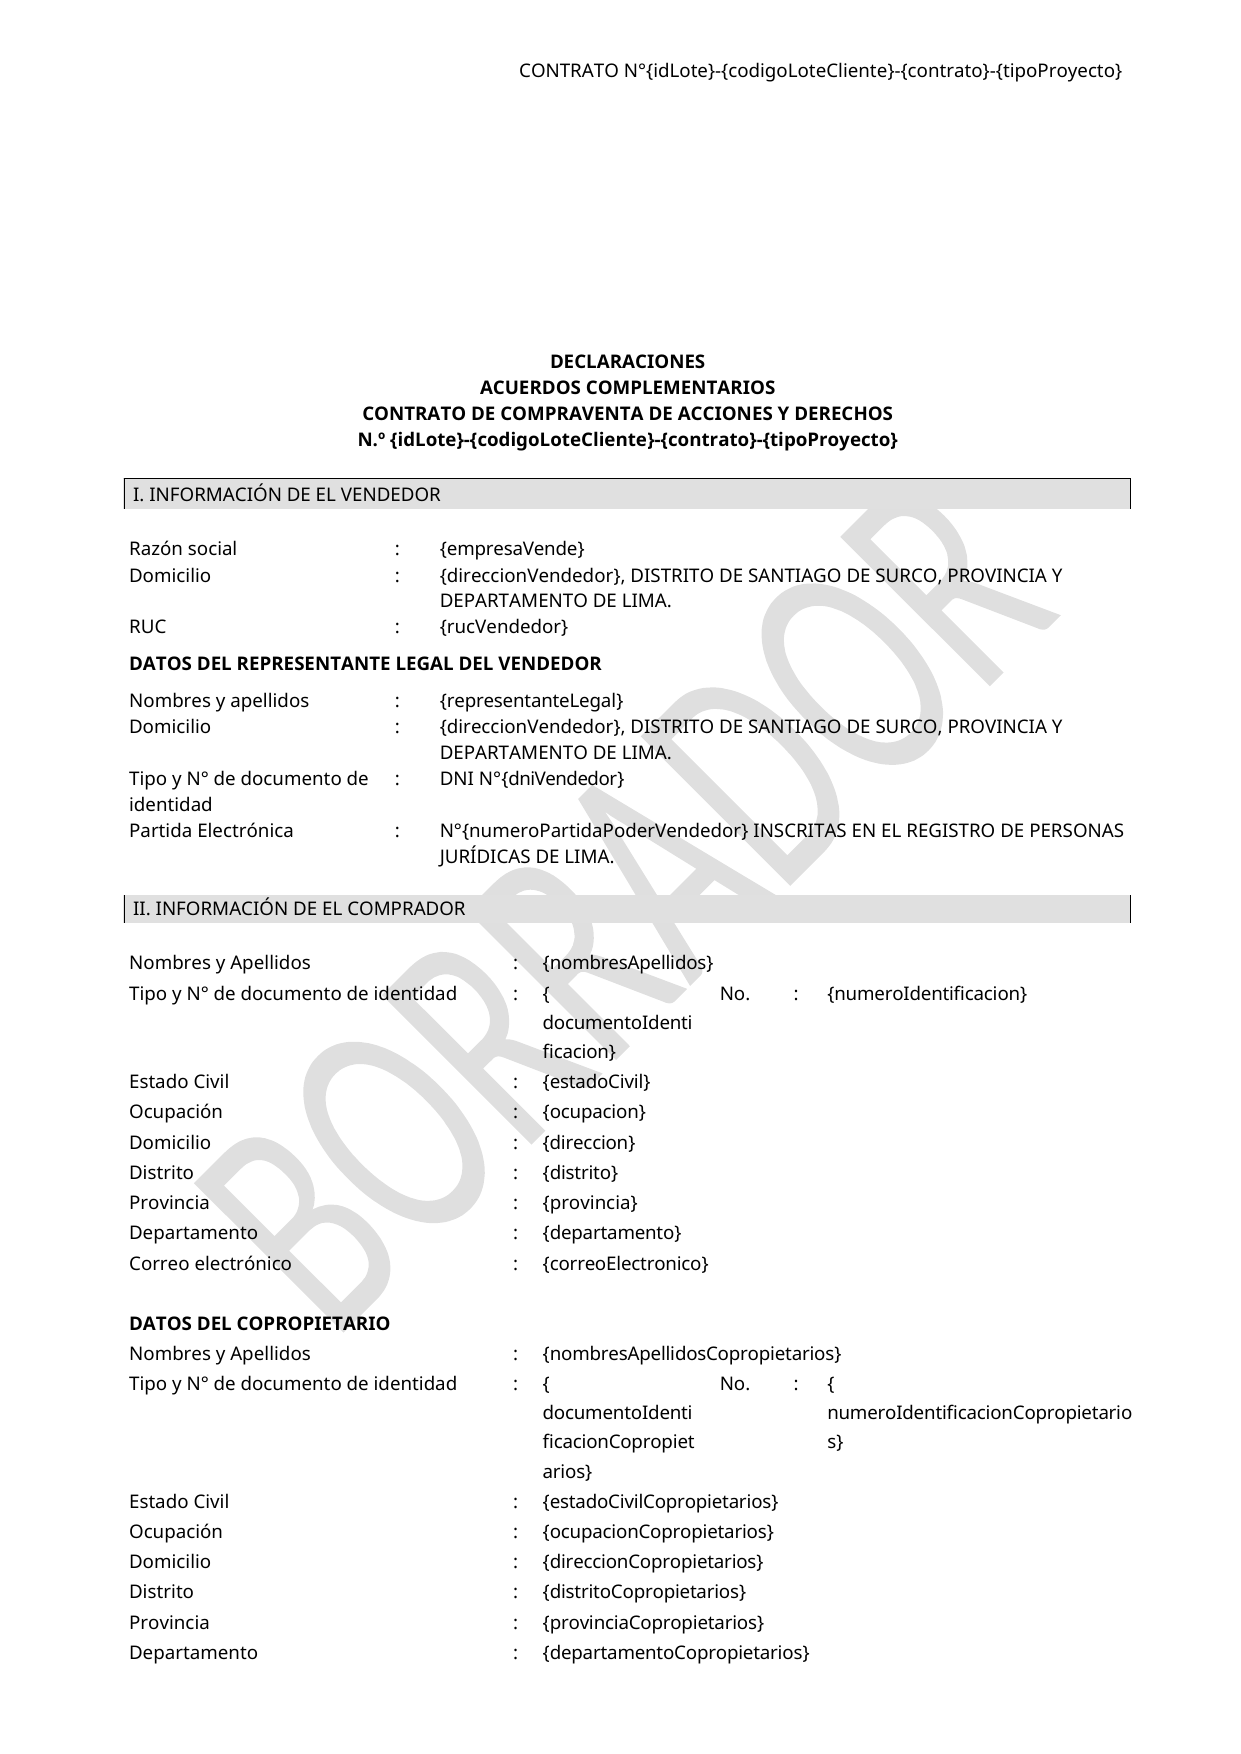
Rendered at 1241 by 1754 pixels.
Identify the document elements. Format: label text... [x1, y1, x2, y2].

table_cell Distrito [118, 1579, 502, 1609]
table_cell {nombresApellidosCopropietarios} [531, 1340, 1147, 1370]
table_cell No. [708, 980, 782, 1068]
table_cell : [502, 1250, 531, 1280]
table_cell Domicilio [118, 1548, 502, 1578]
table_cell : [502, 1340, 531, 1370]
table_cell {numeroIdentificacionCopropietarios} [816, 1370, 1147, 1488]
table_cell Ocupación [118, 1518, 502, 1548]
table_cell Tipo y N° de documento de identidad [118, 980, 502, 1068]
table_cell {documentoIdentificacionCopropietarios} [531, 1370, 708, 1488]
table_cell : [502, 1129, 531, 1159]
table_cell Partida Electrónica [118, 817, 383, 869]
table_cell {documentoIdentificacion} [531, 980, 708, 1068]
table_cell {rucVendedor} [413, 613, 1147, 640]
table_cell Tipo y N° de documento de identidad [118, 1370, 502, 1488]
table_cell {provinciaCopropietarios} [531, 1609, 1147, 1639]
table_cell {representanteLegal} [413, 687, 1147, 713]
table_header : [383, 535, 413, 561]
table_header Nombres y Apellidos [118, 949, 502, 979]
table_cell DATOS DEL COPROPIETARIO [118, 1280, 1147, 1339]
text II. INFORMACIÓN DE EL COMPRADOR [125, 895, 1130, 923]
table_cell : [383, 713, 413, 765]
table_cell Domicilio [118, 561, 383, 613]
text DECLARACIONES [133, 348, 1122, 374]
table_cell : [782, 980, 816, 1068]
table_cell {direccionVendedor}, DISTRITO DE SANTIAGO DE SURCO, PROVINCIA Y DEPARTAMENTO DE LIMA. [413, 561, 1147, 613]
table_cell {distritoCopropietarios} [531, 1579, 1147, 1609]
table_cell : [502, 1609, 531, 1639]
table_cell {distrito} [531, 1159, 1147, 1189]
table_cell Nombres y apellidos [118, 687, 383, 713]
table_cell Domicilio [118, 713, 383, 765]
table_cell : [383, 765, 413, 817]
text I. INFORMACIÓN DE EL VENDEDOR [125, 479, 1130, 509]
table_cell : [502, 980, 531, 1068]
table_cell : [502, 1579, 531, 1609]
table_cell Provincia [118, 1189, 502, 1219]
table_cell {departamentoCopropietarios} [531, 1639, 1147, 1669]
table_cell Distrito [118, 1159, 502, 1189]
table_cell Estado Civil [118, 1068, 502, 1098]
table_cell Departamento [118, 1219, 502, 1249]
table_cell : [782, 1370, 816, 1488]
table_cell {numeroIdentificacion} [816, 980, 1147, 1068]
table_cell {estadoCivil} [531, 1068, 1147, 1098]
table_cell Ocupación [118, 1099, 502, 1129]
text N.º {idLote}-{codigoLoteCliente}-{contrato}-{tipoProyecto} [133, 426, 1122, 452]
table_cell : [502, 1099, 531, 1129]
table_cell {direccion} [531, 1129, 1147, 1159]
table_cell : [502, 1370, 531, 1488]
table_cell : [502, 1159, 531, 1189]
table_cell : [383, 561, 413, 613]
table_cell {direccionCopropietarios} [531, 1548, 1147, 1578]
table_header : [502, 949, 531, 979]
table_cell No. [708, 1370, 782, 1488]
table_cell Domicilio [118, 1129, 502, 1159]
table_header Razón social [118, 535, 383, 561]
table_cell Nombres y Apellidos [118, 1340, 502, 1370]
table_cell {ocupacion} [531, 1099, 1147, 1129]
table_cell : [383, 817, 413, 869]
table_header {empresaVende} [413, 535, 1147, 561]
table_cell {correoElectronico} [531, 1250, 1147, 1280]
text CONTRATO DE COMPRAVENTA DE ACCIONES Y DERECHOS [133, 400, 1122, 426]
text ACUERDOS COMPLEMENTARIOS [133, 374, 1122, 400]
table_cell Correo electrónico [118, 1250, 502, 1280]
table_cell : [502, 1189, 531, 1219]
table_header {nombresApellidos} [531, 949, 1147, 979]
table_cell N°{numeroPartidaPoderVendedor} INSCRITAS EN EL REGISTRO DE PERSONAS JURÍDICAS DE LIMA. [413, 817, 1147, 869]
table_cell Tipo y N° de documento de identidad [118, 765, 383, 817]
table_cell {ocupacionCopropietarios} [531, 1518, 1147, 1548]
table_cell : [383, 613, 413, 640]
table_cell Provincia [118, 1609, 502, 1639]
table_cell {provincia} [531, 1189, 1147, 1219]
table_cell DNI N°{dniVendedor} [413, 765, 1147, 817]
table_cell DATOS DEL REPRESENTANTE LEGAL DEL VENDEDOR [118, 640, 1147, 687]
table_cell RUC [118, 613, 383, 640]
table_cell : [502, 1639, 531, 1669]
table_cell : [502, 1518, 531, 1548]
table_cell : [502, 1488, 531, 1518]
table_cell : [383, 687, 413, 713]
table_cell : [502, 1219, 531, 1249]
table_cell Estado Civil [118, 1488, 502, 1518]
table_cell : [502, 1068, 531, 1098]
table_cell Departamento [118, 1639, 502, 1669]
table_cell {departamento} [531, 1219, 1147, 1249]
table_cell {direccionVendedor}, DISTRITO DE SANTIAGO DE SURCO, PROVINCIA Y DEPARTAMENTO DE LIMA. [413, 713, 1147, 765]
table_cell {estadoCivilCopropietarios} [531, 1488, 1147, 1518]
table_cell : [502, 1548, 531, 1578]
